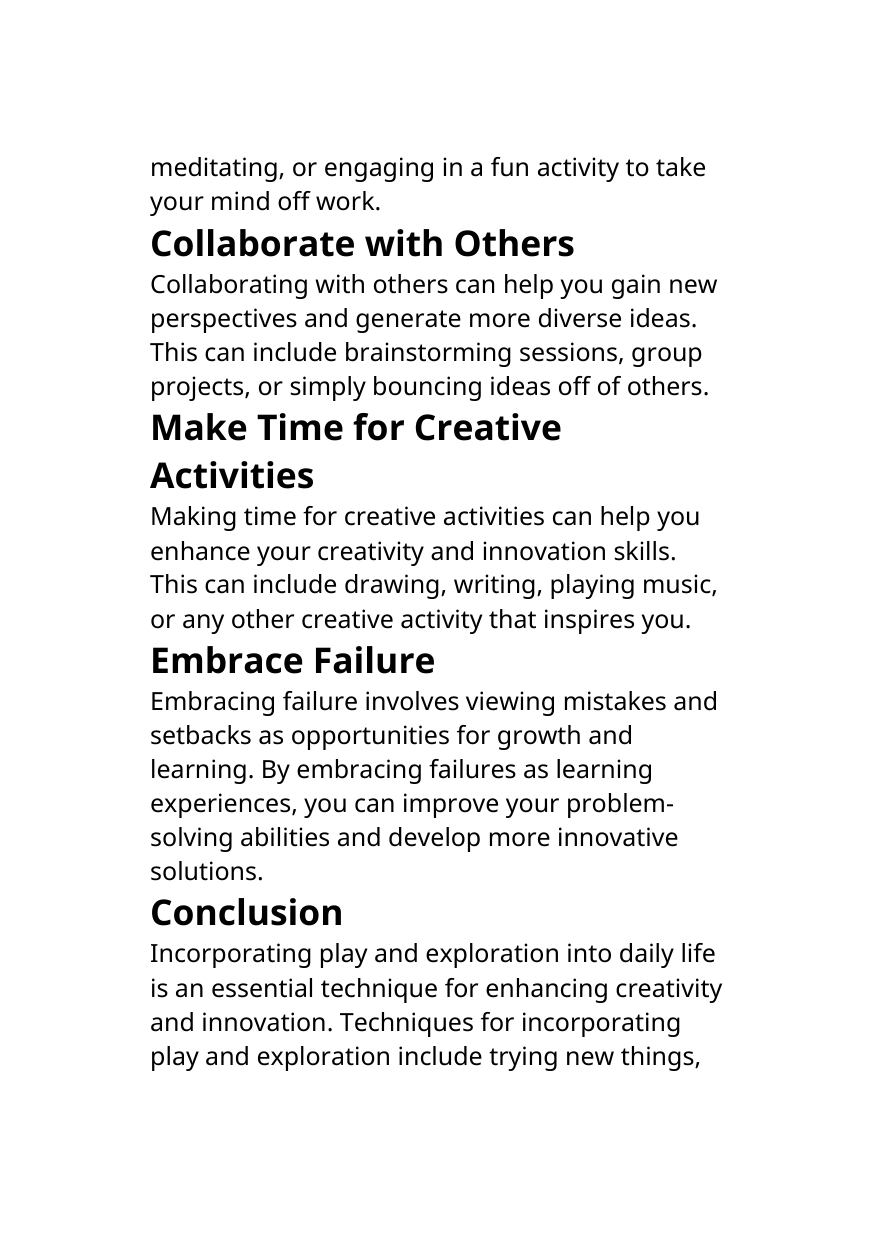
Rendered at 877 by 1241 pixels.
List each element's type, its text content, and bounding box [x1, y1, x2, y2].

subtitle Make Time for Creative Activities [150, 403, 727, 499]
subtitle Embrace Failure [150, 635, 727, 683]
text Making time for creative activities can help you enhance your creativity and innovation skills. This can include drawing, writing, playing music, or any other creative activity that inspires you. [150, 499, 727, 635]
subtitle Conclusion [150, 888, 727, 936]
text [150, 936, 727, 1072]
text Embracing failure involves viewing mistakes and setbacks as opportunities for growth and learning. By embracing failures as learning experiences, you can improve your problem-solving abilities and develop more innovative solutions. [150, 683, 727, 888]
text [150, 150, 727, 218]
text Collaborating with others can help you gain new perspectives and generate more diverse ideas. This can include brainstorming sessions, group projects, or simply bouncing ideas off of others. [150, 266, 727, 403]
subtitle Collaborate with Others [150, 218, 727, 266]
